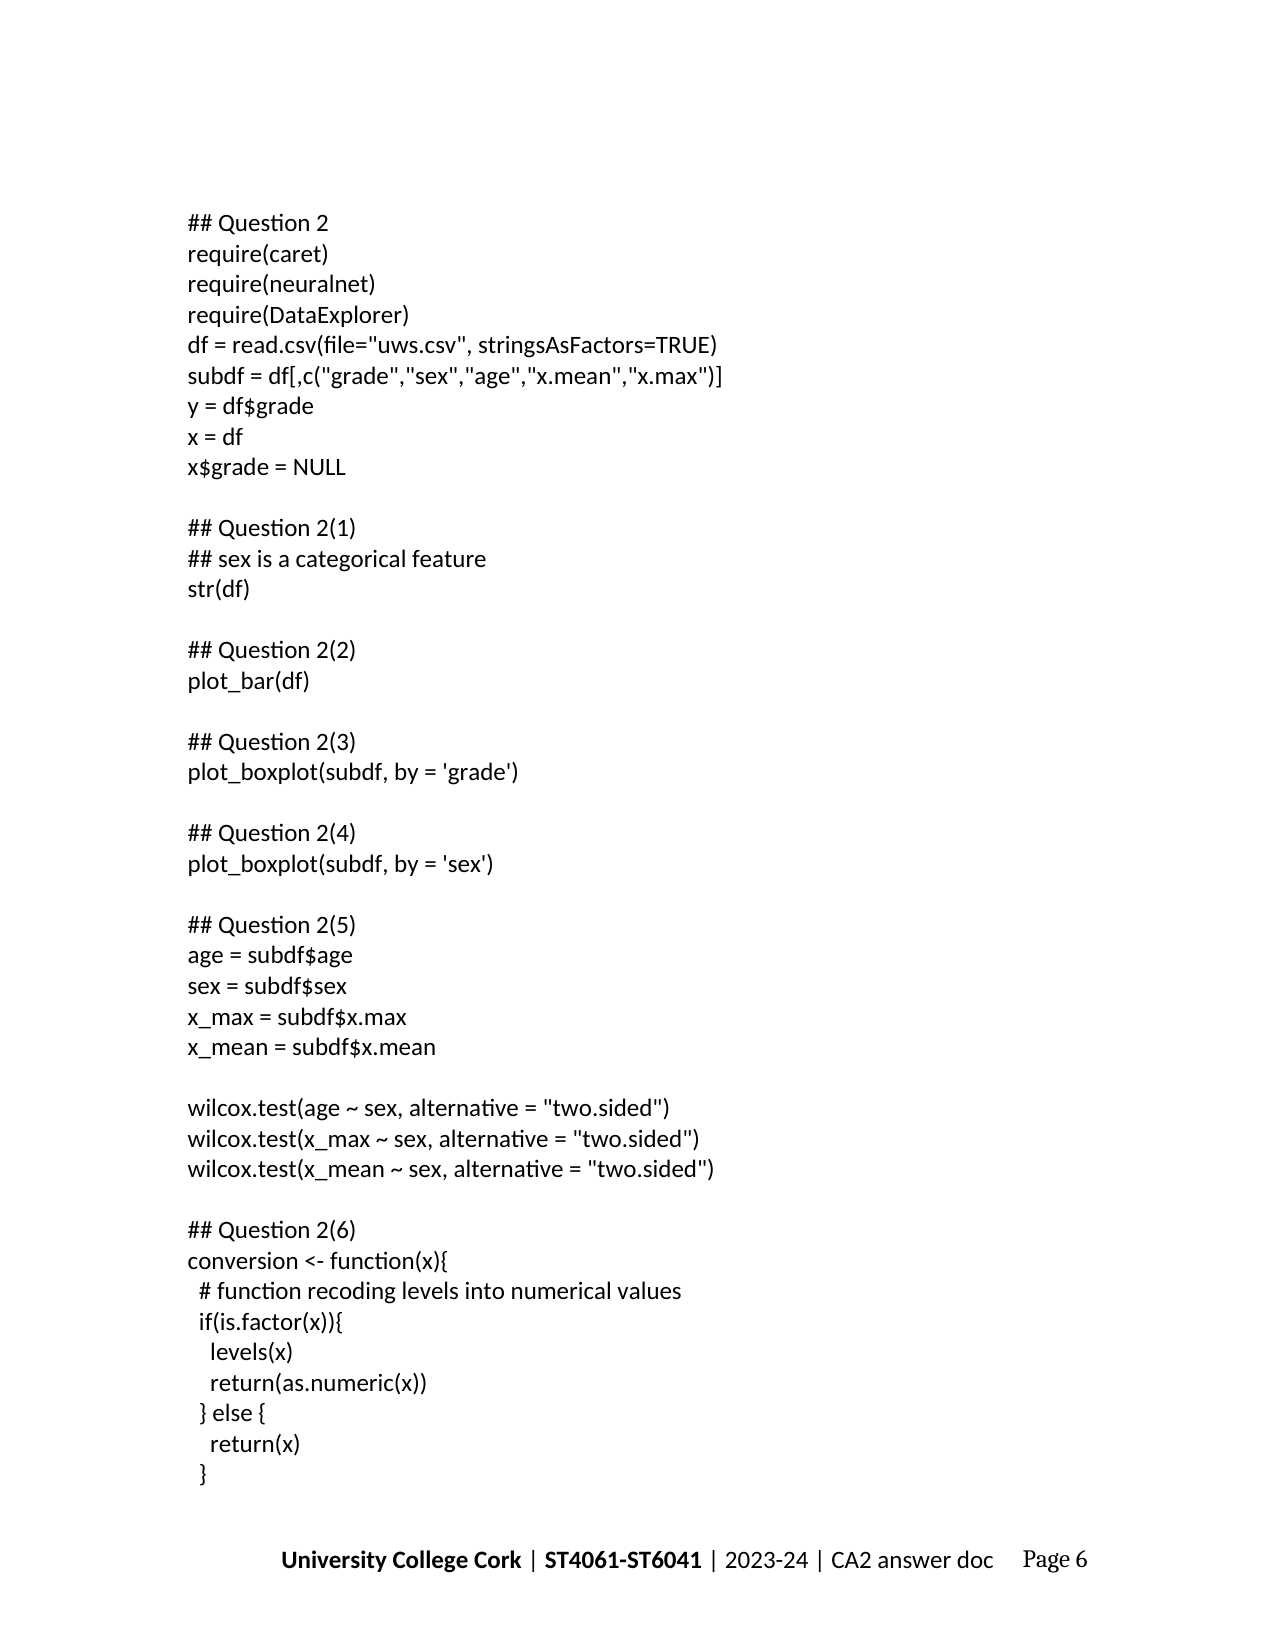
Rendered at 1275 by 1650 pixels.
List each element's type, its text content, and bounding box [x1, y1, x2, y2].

text } else { [187, 1397, 1087, 1428]
text # function recoding levels into numerical values [187, 1275, 1087, 1306]
text plot_boxplot(subdf, by = 'grade') [187, 757, 1087, 787]
text x_max = subdf$x.max [187, 1001, 1087, 1031]
text str(df) [187, 573, 1087, 604]
text df = read.csv(file="uws.csv", stringsAsFactors=TRUE) [187, 329, 1087, 360]
text ## Question 2(2) [187, 634, 1087, 665]
text if(is.factor(x)){ [187, 1306, 1087, 1336]
text require(DataExplorer) [187, 299, 1087, 329]
text ## Question 2(6) [187, 1214, 1087, 1245]
text y = df$grade [187, 390, 1087, 421]
text x = df [187, 421, 1087, 451]
text x$grade = NULL [187, 451, 1087, 482]
text ## Question 2(5) [187, 909, 1087, 940]
text x_mean = subdf$x.mean [187, 1031, 1087, 1062]
text require(neuralnet) [187, 268, 1087, 299]
text wilcox.test(x_max ~ sex, alternative = "two.sided") [187, 1123, 1087, 1153]
text subdf = df[,c("grade","sex","age","x.mean","x.max")] [187, 360, 1087, 390]
text plot_bar(df) [187, 665, 1087, 696]
text conversion <- function(x){ [187, 1245, 1087, 1275]
text wilcox.test(x_mean ~ sex, alternative = "two.sided") [187, 1153, 1087, 1184]
text sex = subdf$sex [187, 970, 1087, 1001]
text return(as.numeric(x)) [187, 1367, 1087, 1397]
text age = subdf$age [187, 940, 1087, 970]
text ## Question 2 [187, 207, 1087, 238]
text return(x) [187, 1428, 1087, 1458]
text ## sex is a categorical feature [187, 543, 1087, 573]
text ## Question 2(1) [187, 512, 1087, 543]
text } [187, 1458, 1087, 1489]
text wilcox.test(age ~ sex, alternative = "two.sided") [187, 1092, 1087, 1123]
text levels(x) [187, 1336, 1087, 1367]
text ## Question 2(3) [187, 726, 1087, 757]
text require(caret) [187, 238, 1087, 268]
text ## Question 2(4) [187, 818, 1087, 848]
text plot_boxplot(subdf, by = 'sex') [187, 848, 1087, 879]
